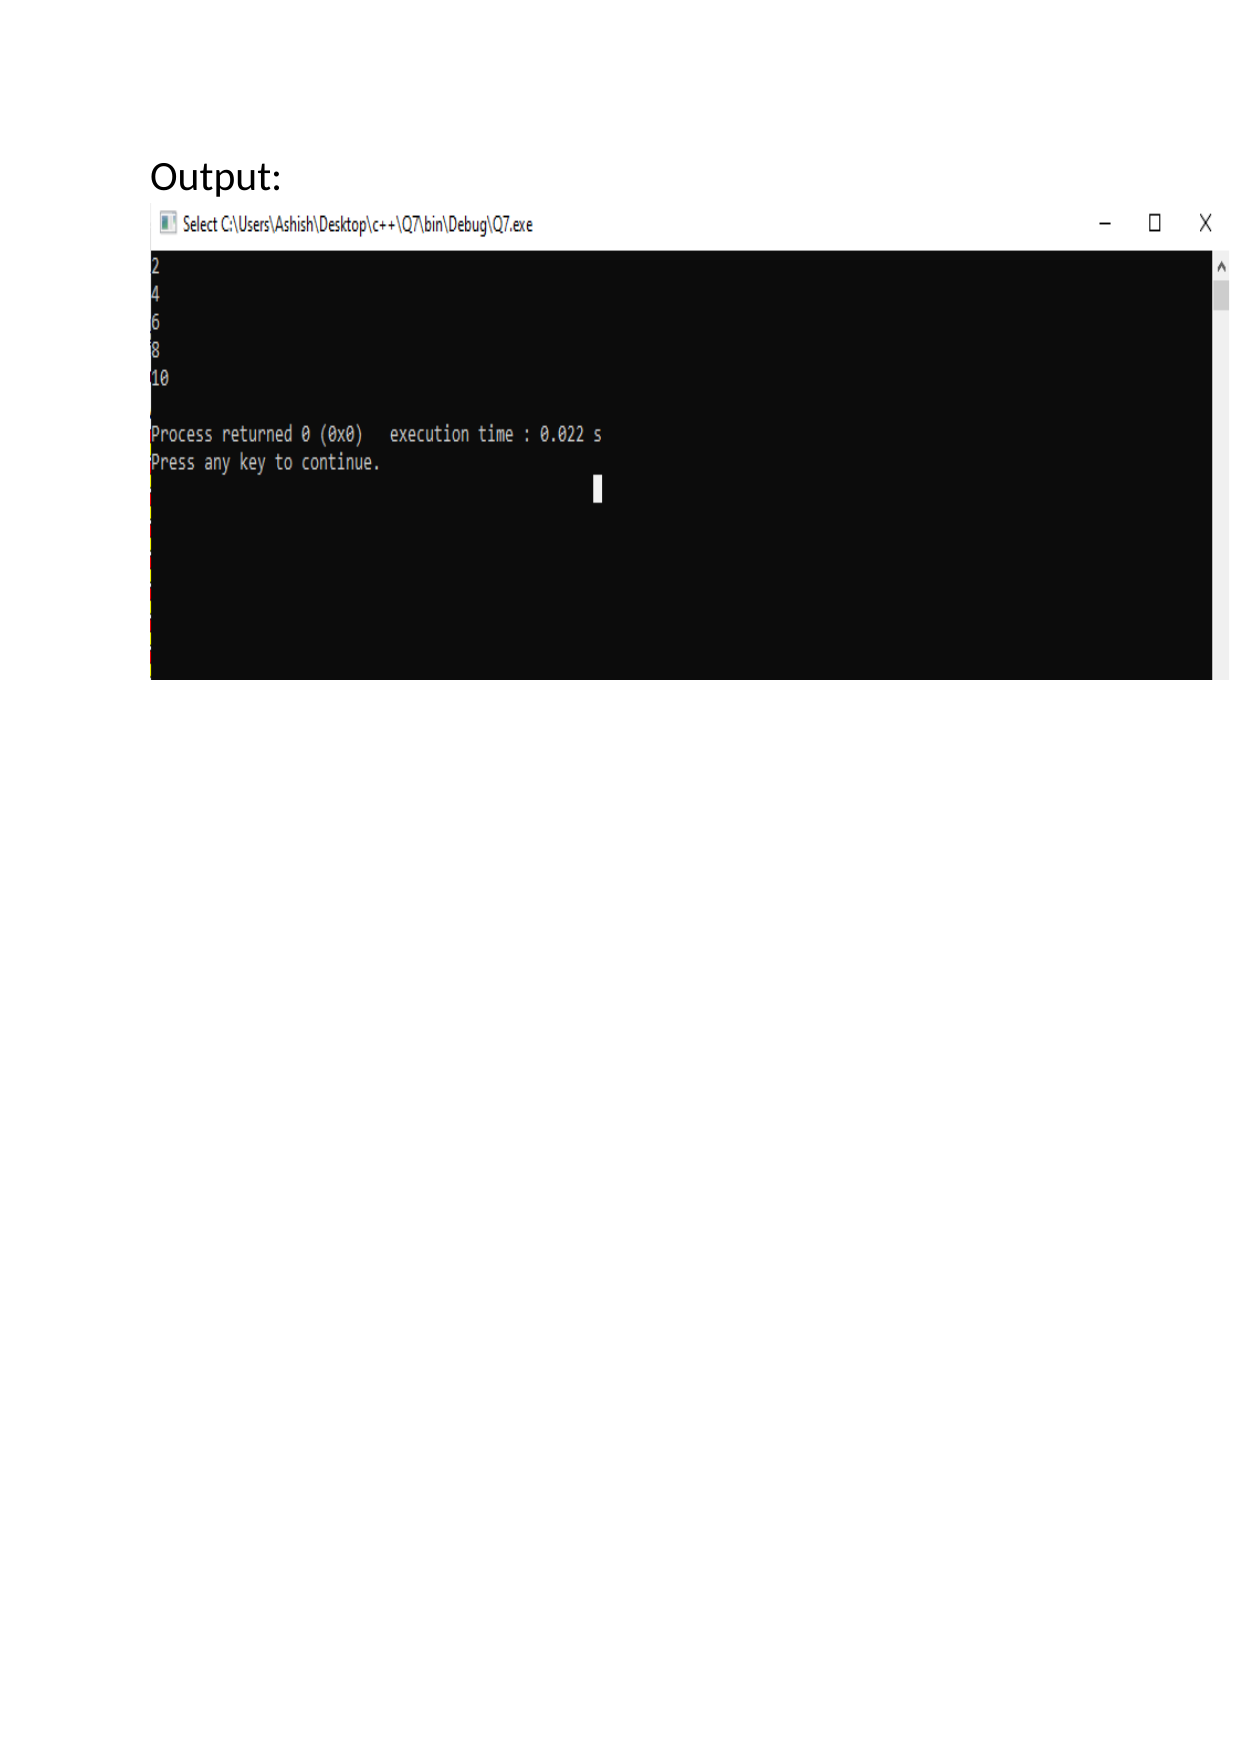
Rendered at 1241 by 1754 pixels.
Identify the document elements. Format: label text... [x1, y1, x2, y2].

picture [150, 203, 1230, 680]
text Output: [150, 150, 1090, 203]
